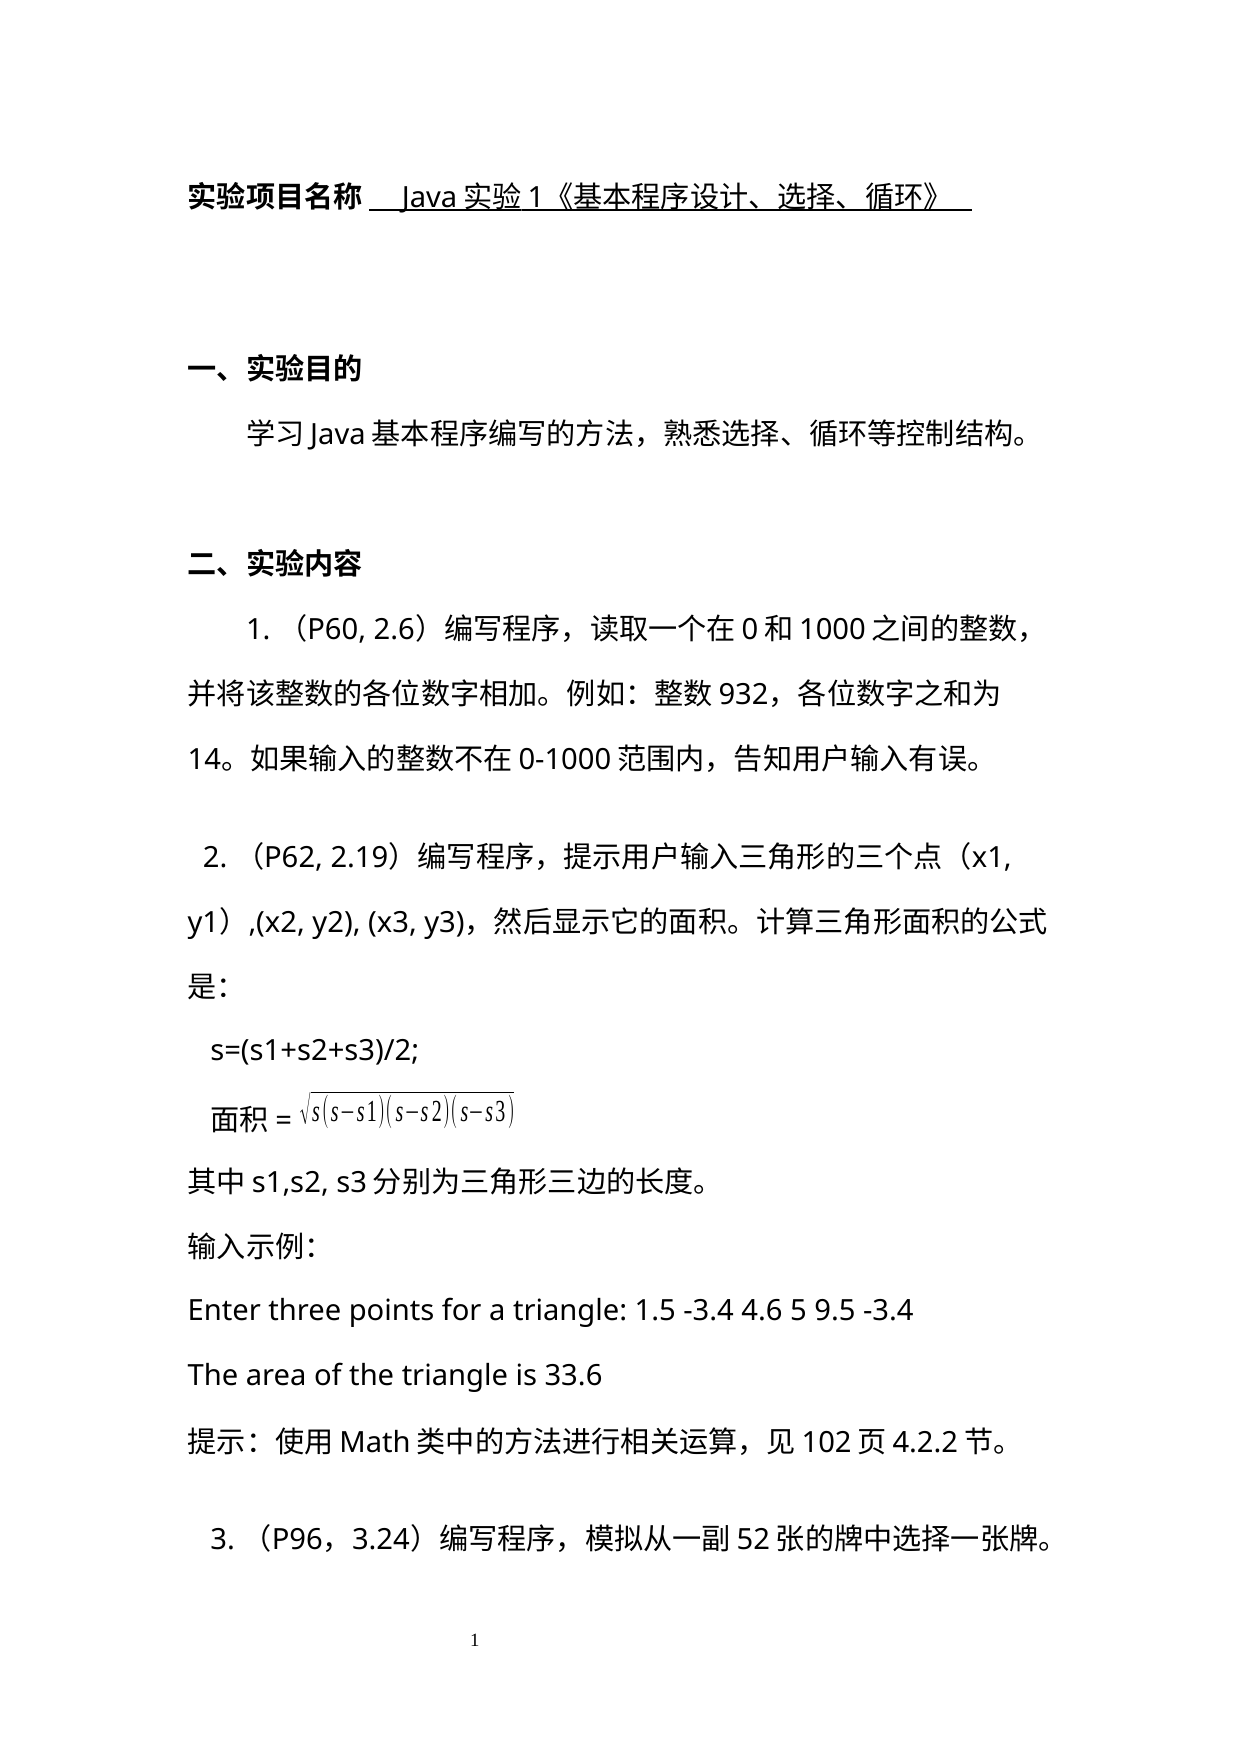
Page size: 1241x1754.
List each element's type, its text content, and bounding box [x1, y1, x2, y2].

text 其中s1,s2, s3分别为三角形三边的长度。 [187, 1147, 1053, 1212]
text 学习Java基本程序编写的方法，熟悉选择、循环等控制结构。 [187, 399, 1053, 464]
text Enter three points for a triangle: 1.5 -3.4 4.6 5 9.5 -3.4 [187, 1277, 1053, 1342]
text 二、实验内容 [187, 529, 1053, 594]
text 2. （P62, 2.19）编写程序，提示用户输入三角形的三个点（x1, y1）,(x2, y2), (x3, y3)，然后显示它的面积。计算三角形面积的公式是： [187, 822, 1053, 1017]
text The area of the triangle is 33.6 [187, 1342, 1053, 1407]
text 面积 = [187, 1082, 1053, 1147]
text 实验项目名称 Java实验1《基本程序设计、选择、循环》 [187, 162, 1053, 227]
text s=(s1+s2+s3)/2; [187, 1017, 1053, 1082]
text 一、实验目的 [187, 334, 1053, 399]
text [187, 1504, 1053, 1569]
text 提示：使用Math类中的方法进行相关运算，见102页4.2.2节。 [187, 1407, 1053, 1472]
text 输入示例： [187, 1212, 1053, 1277]
text 1. （P60, 2.6）编写程序，读取一个在0和1000之间的整数，并将该整数的各位数字相加。例如：整数932，各位数字之和为14。如果输入的整数不在0-1000范围内，告知用户输入有误。 [187, 594, 1053, 789]
